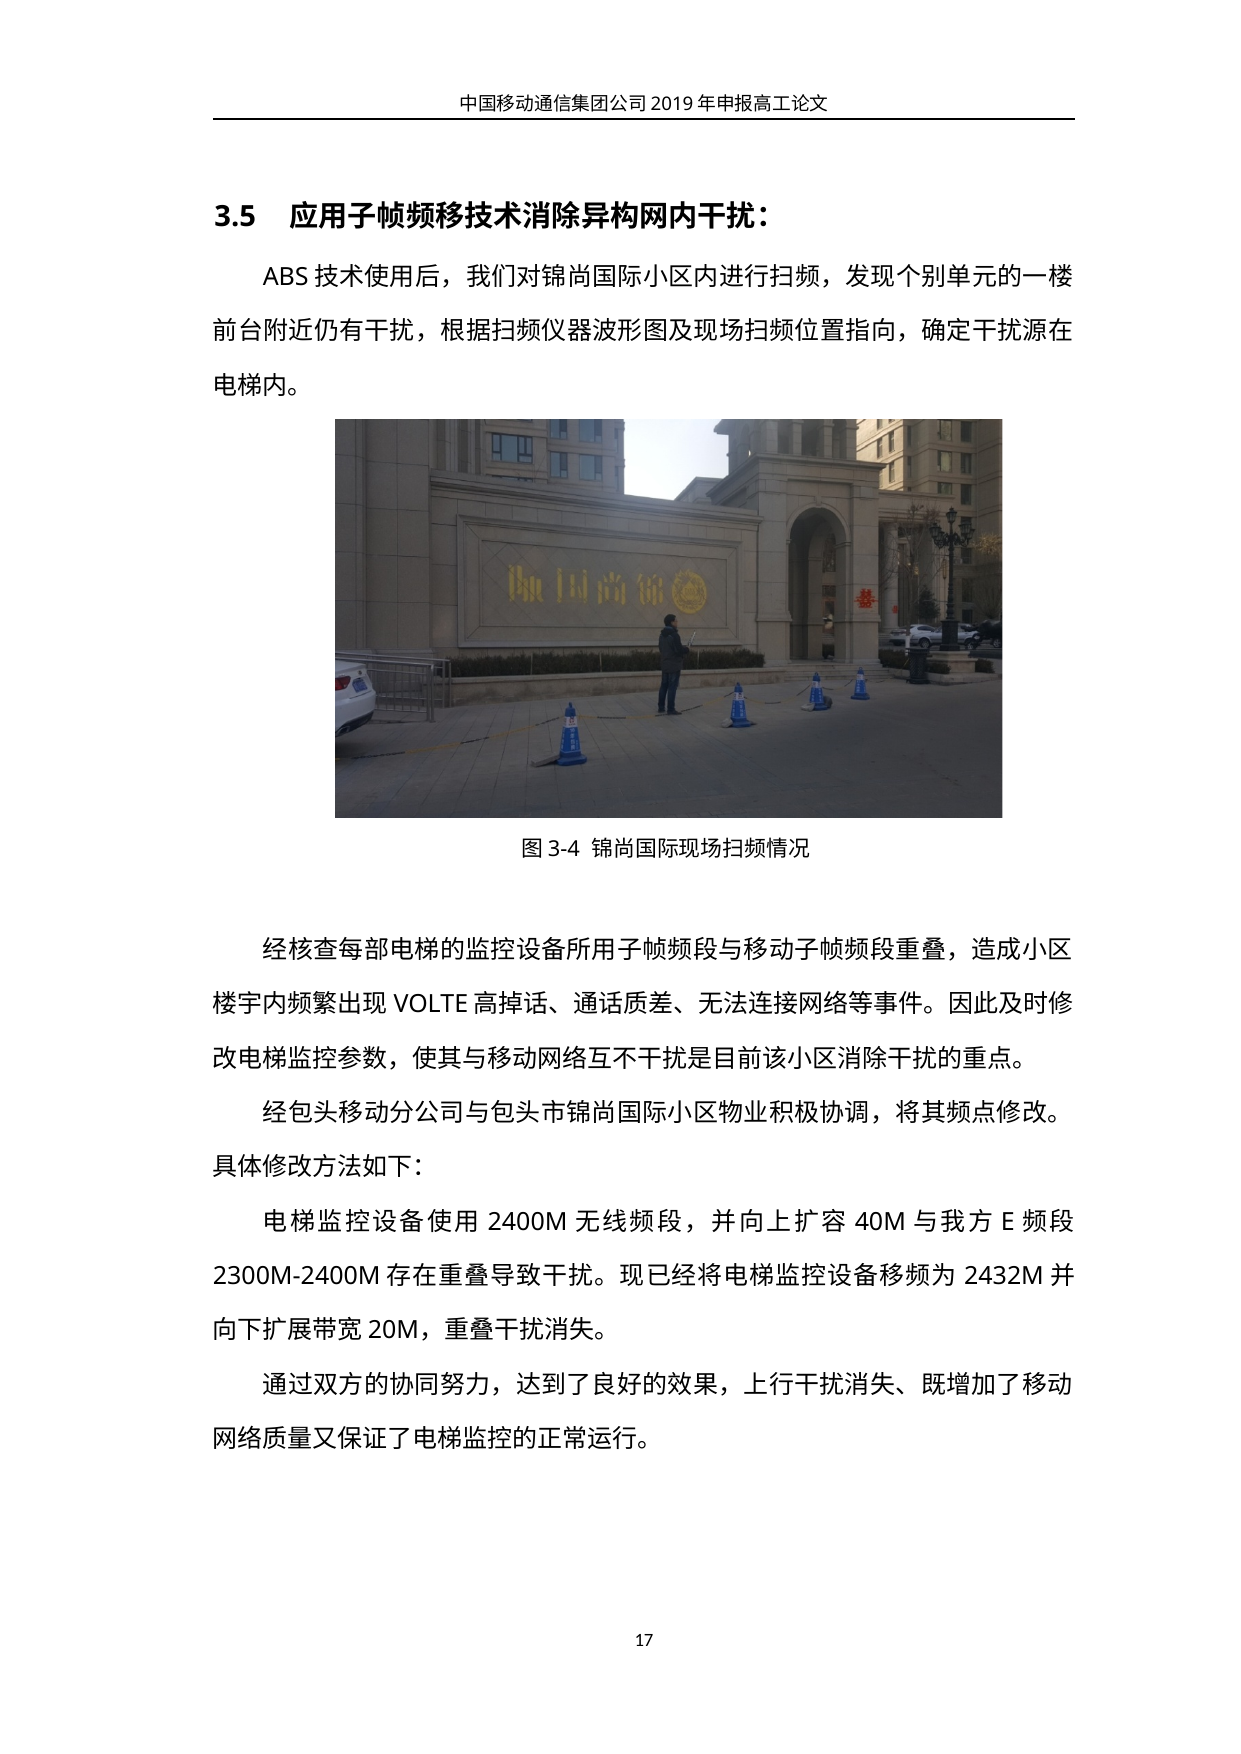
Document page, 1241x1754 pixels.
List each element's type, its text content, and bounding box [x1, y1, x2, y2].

text 经核查每部电梯的监控设备所用子帧频段与移动子帧频段重叠，造成小区楼宇内频繁出现VOLTE高掉话、通话质差、无法连接网络等事件。因此及时修改电梯监控参数，使其与移动网络互不干扰是目前该小区消除干扰的重点。 [213, 929, 1075, 1074]
text 图3-4 锦尚国际现场扫频情况 [213, 831, 1075, 862]
text 通过双方的协同努力，达到了良好的效果，上行干扰消失、既增加了移动网络质量又保证了电梯监控的正常运行。 [213, 1364, 1075, 1455]
list 应用子帧频移技术消除异构网内干扰： [214, 193, 1075, 235]
text 经包头移动分公司与包头市锦尚国际小区物业积极协调，将其频点修改。具体修改方法如下： [213, 1092, 1075, 1183]
text ABS技术使用后，我们对锦尚国际小区内进行扫频，发现个别单元的一楼前台附近仍有干扰，根据扫频仪器波形图及现场扫频位置指向，确定干扰源在电梯内。 [213, 256, 1075, 401]
text 电梯监控设备使用2400M无线频段，并向上扩容40M与我方E频段2300M-2400M存在重叠导致干扰。现已经将电梯监控设备移频为2432M并向下扩展带宽20M，重叠干扰消失。 [213, 1201, 1075, 1346]
picture [335, 419, 1003, 818]
